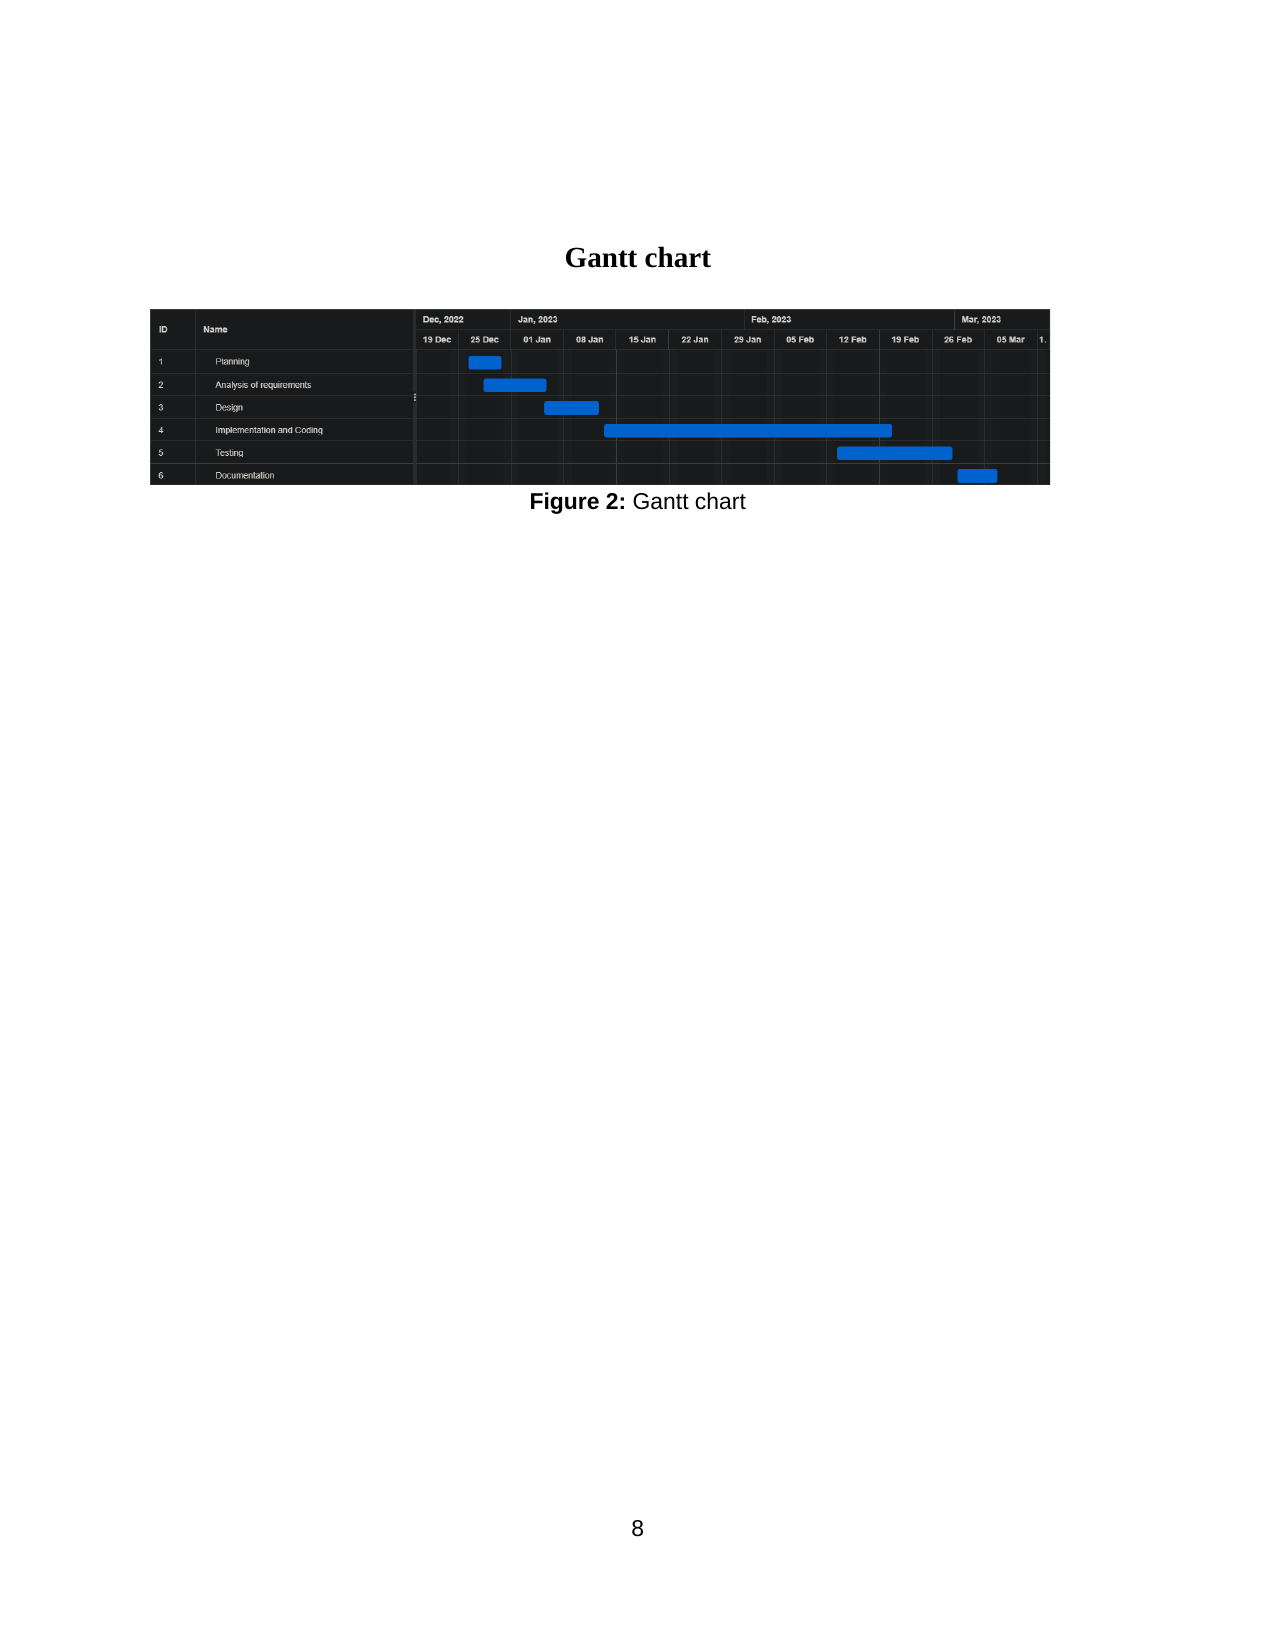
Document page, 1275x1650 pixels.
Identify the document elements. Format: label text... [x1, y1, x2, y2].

text Gantt chart [150, 241, 1125, 274]
picture [150, 309, 1050, 485]
list Figure 2: Gantt chart [150, 488, 1125, 515]
